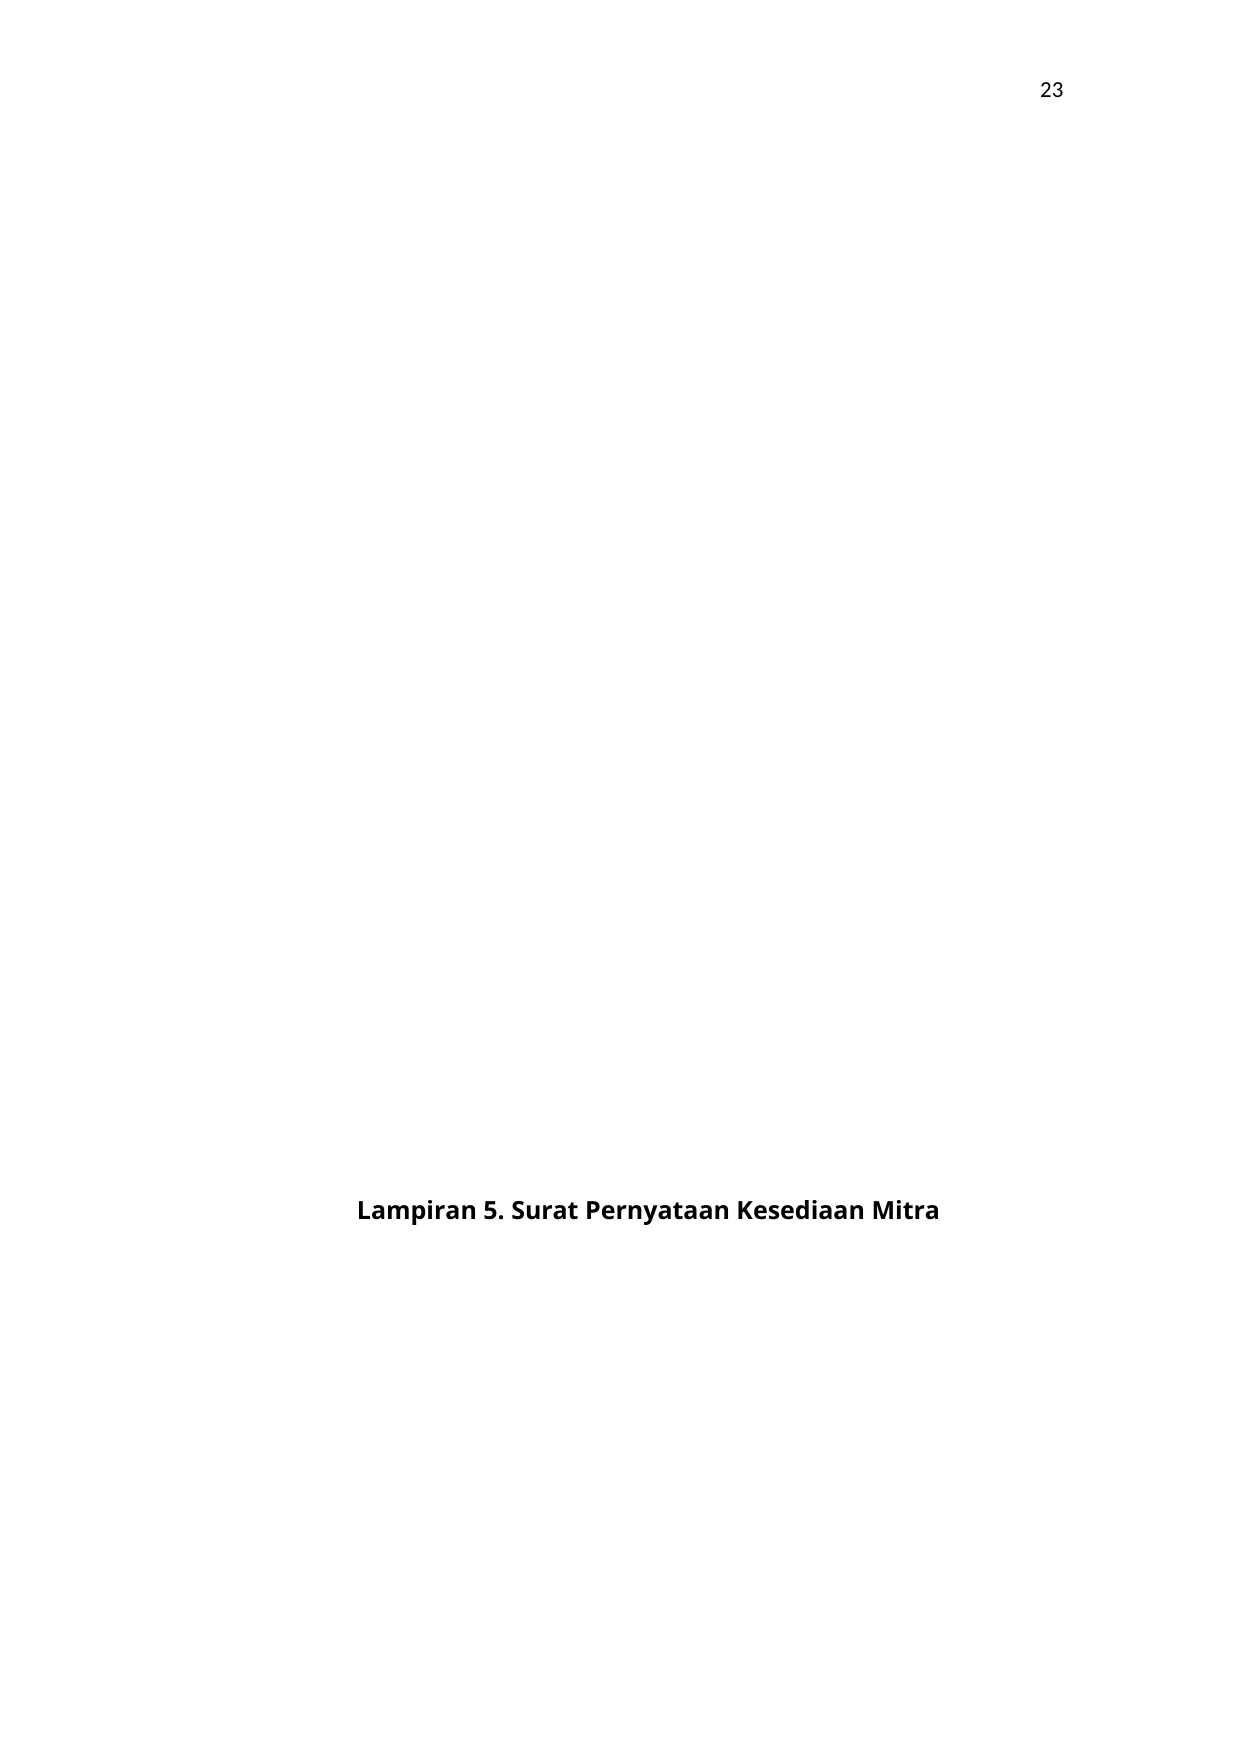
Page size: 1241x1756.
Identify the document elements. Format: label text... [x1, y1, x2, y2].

subtitle Lampiran 5. Surat Pernyataan Kesediaan Mitra [357, 1192, 1063, 1227]
